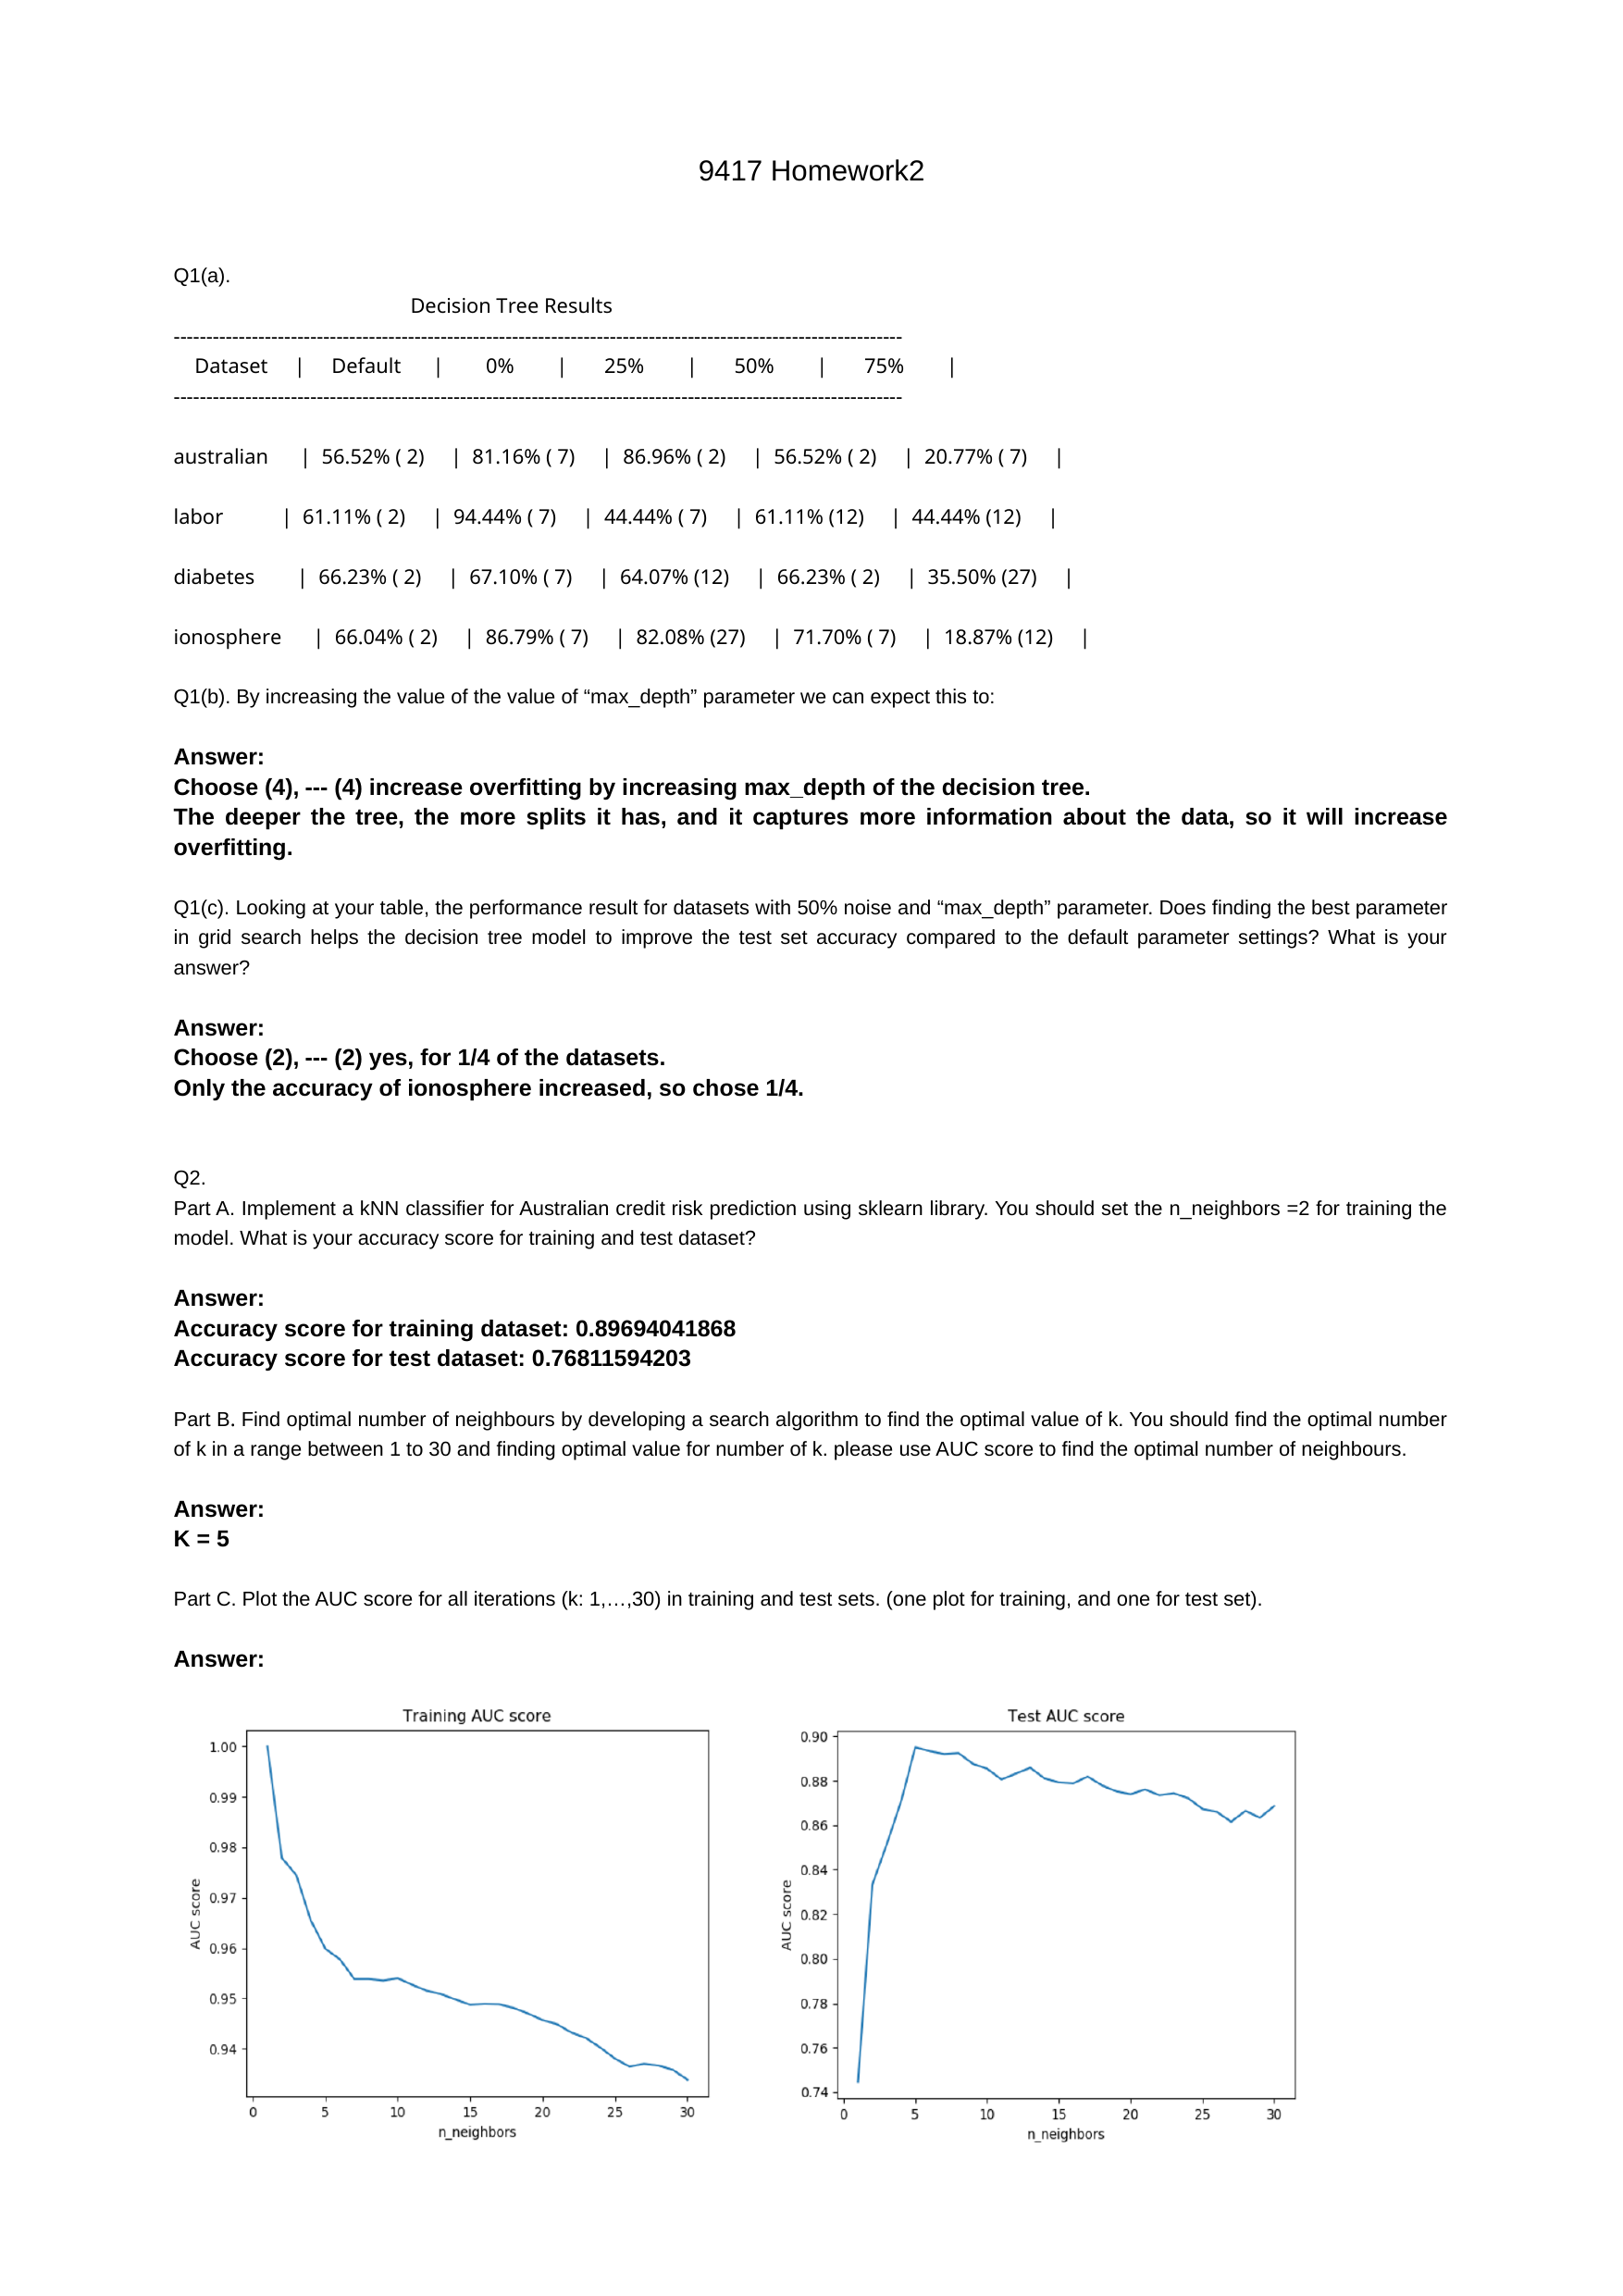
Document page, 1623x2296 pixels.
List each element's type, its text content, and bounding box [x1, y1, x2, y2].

text K = 5 [173, 1523, 1449, 1554]
text Q1(a). [173, 260, 1449, 291]
text Answer: [173, 1012, 1449, 1042]
text Only the accuracy of ionosphere increased, so chose 1/4. [173, 1073, 1449, 1102]
text australian | 56.52% ( 2) | 81.16% ( 7) | 86.96% ( 2) | 56.52% ( 2) | 20.77% ( 7) | [173, 441, 1449, 471]
picture [173, 1673, 1350, 2148]
text Accuracy score for training dataset: 0.89694041868 [173, 1313, 1449, 1343]
text diabetes | 66.23% ( 2) | 67.10% ( 7) | 64.07% (12) | 66.23% ( 2) | 35.50% (27) | [173, 561, 1449, 591]
text Choose (2), --- (2) yes, for 1/4 of the datasets. [173, 1042, 1449, 1073]
text Part A. Implement a kNN classifier for Australian credit risk prediction using sklearn library. You should set the n_neighbors =2 for training the model. What is your accuracy score for training and test dataset? [173, 1193, 1449, 1253]
text ionosphere | 66.04% ( 2) | 86.79% ( 7) | 82.08% (27) | 71.70% ( 7) | 18.87% (12) | [173, 621, 1449, 652]
text Dataset | Default | 0% | 25% | 50% | 75% | [173, 351, 1449, 380]
text Q1(c). Looking at your table, the performance result for datasets with 50% noise and “max_depth” parameter. Does finding the best parameter in grid search helps the decision tree model to improve the test set accuracy compared to the default parameter settings? What is your answer? [173, 892, 1449, 982]
text The deeper the tree, the more splits it has, and it captures more information about the data, so it will increase overfitting. [173, 801, 1449, 862]
text ---------------------------------------------------------------------------------------------------------------- [173, 380, 1449, 411]
text Q2. [173, 1162, 1449, 1193]
text ---------------------------------------------------------------------------------------------------------------- [173, 320, 1449, 351]
text labor | 61.11% ( 2) | 94.44% ( 7) | 44.44% ( 7) | 61.11% (12) | 44.44% (12) | [173, 501, 1449, 531]
text Part B. Find optimal number of neighbours by developing a search algorithm to find the optimal value of k. You should find the optimal number of k in a range between 1 to 30 and finding optimal value for number of k. please use AUC score to find the optimal number of neighbours. [173, 1403, 1449, 1463]
text Accuracy score for test dataset: 0.76811594203 [173, 1343, 1449, 1373]
text Choose (4), --- (4) increase overfitting by increasing max_depth of the decision tree. [173, 772, 1449, 801]
text Answer: [173, 1644, 1449, 1674]
text Answer: [173, 741, 1449, 772]
text Answer: [173, 1494, 1449, 1523]
text Q1(b). By increasing the value of the value of “max_depth” parameter we can expect this to: [173, 681, 1449, 712]
text Decision Tree Results [173, 291, 1449, 320]
text 9417 Homework2 [173, 140, 1449, 200]
text Part C. Plot the AUC score for all iterations (k: 1,…,30) in training and test sets. (one plot for training, and one for test set). [173, 1583, 1449, 1614]
text Answer: [173, 1283, 1449, 1313]
